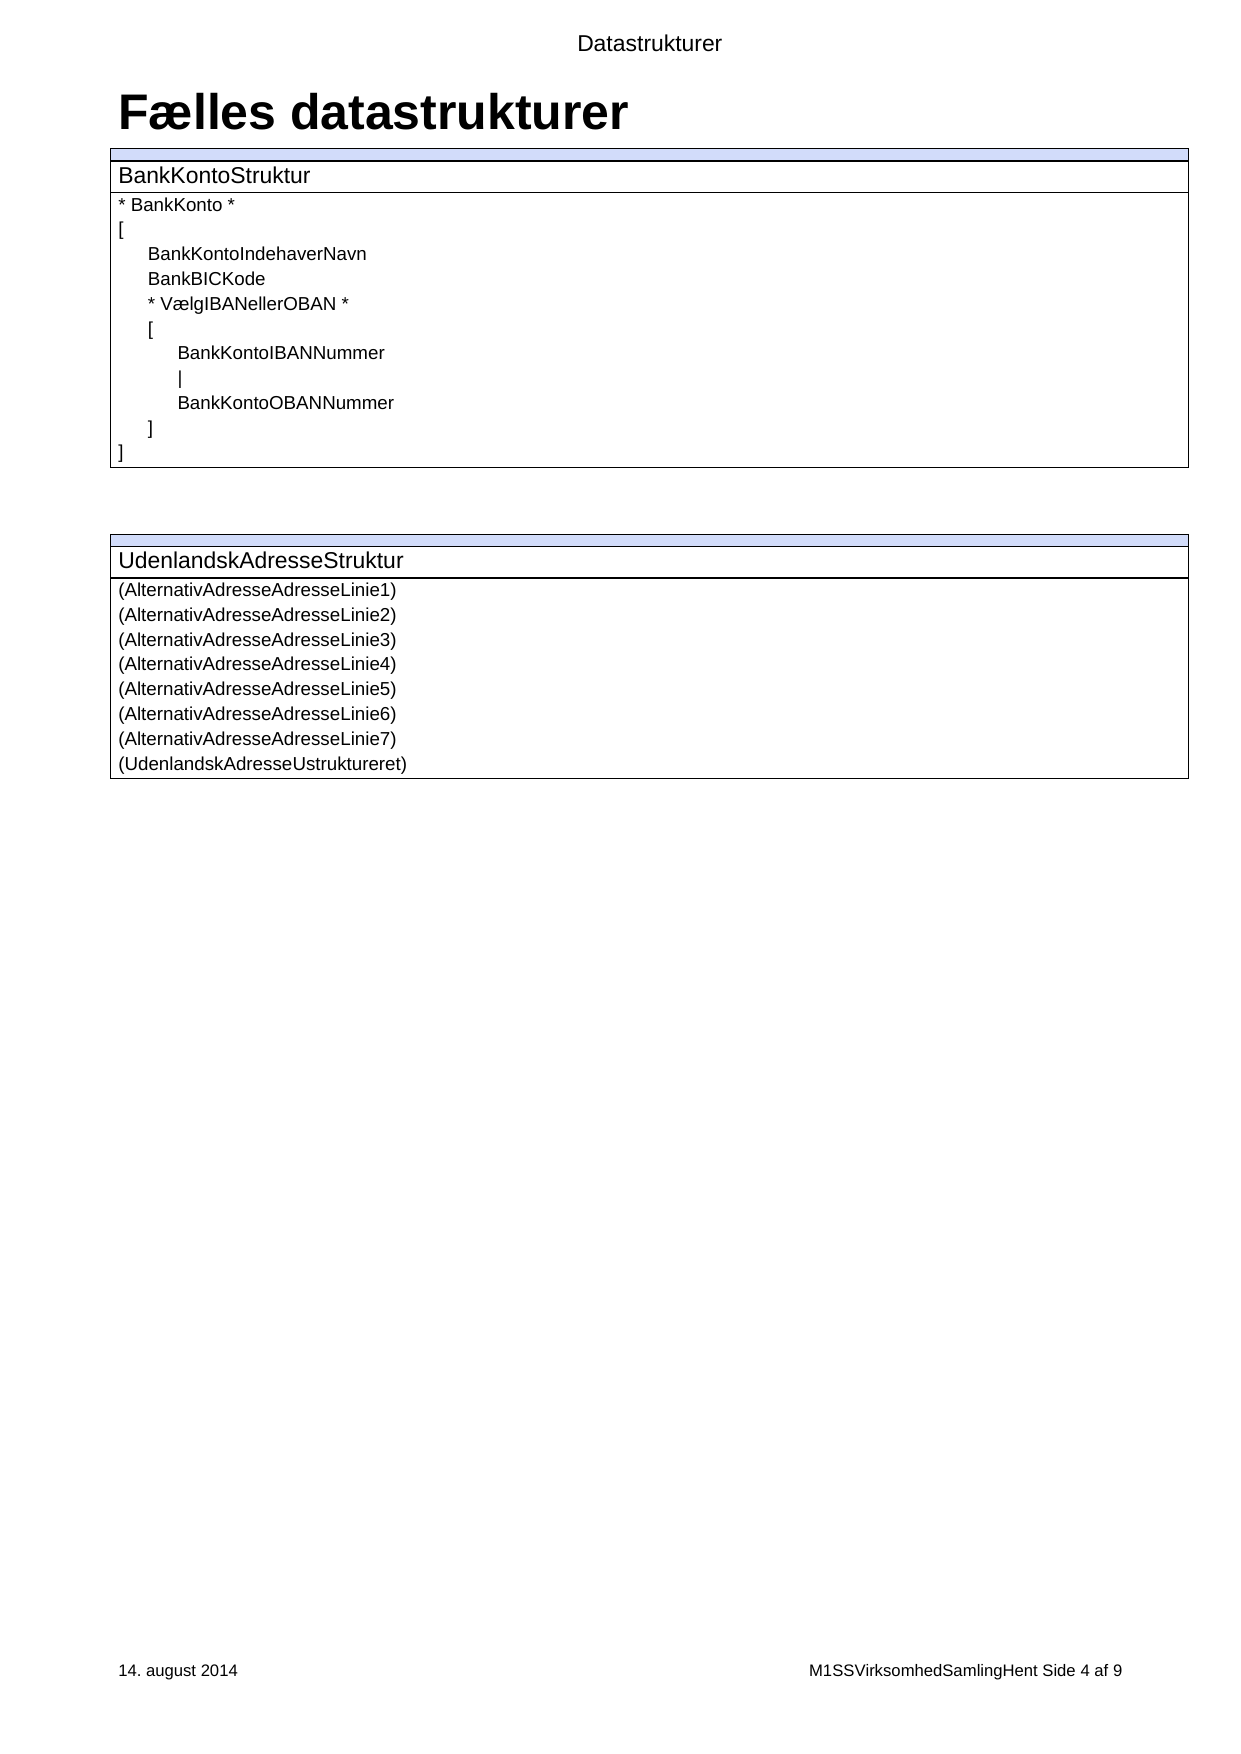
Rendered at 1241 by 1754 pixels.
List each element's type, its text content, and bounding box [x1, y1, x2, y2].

text Fælles datastrukturer [118, 82, 1181, 140]
table_cell BankKontoStruktur [111, 162, 1188, 192]
table_cell (AlternativAdresseAdresseLinie1) (AlternativAdresseAdresseLinie2) (AlternativAdresseAdresseLinie3) (AlternativAdresseAdresseLinie4) (AlternativAdresseAdresseLinie5) (AlternativAdresseAdresseLinie6) (AlternativAdresseAdresseLinie7) (UdenlandskAdresseUstruktureret) [111, 579, 1188, 778]
table_header [111, 149, 1188, 160]
table_cell UdenlandskAdresseStruktur [111, 547, 1188, 577]
table_cell * BankKonto * [ BankKontoIndehaverNavn BankBICKode * VælgIBANellerOBAN * [ BankKontoIBANNummer | BankKontoOBANNummer ] ] [111, 193, 1188, 467]
table_header [111, 535, 1188, 546]
